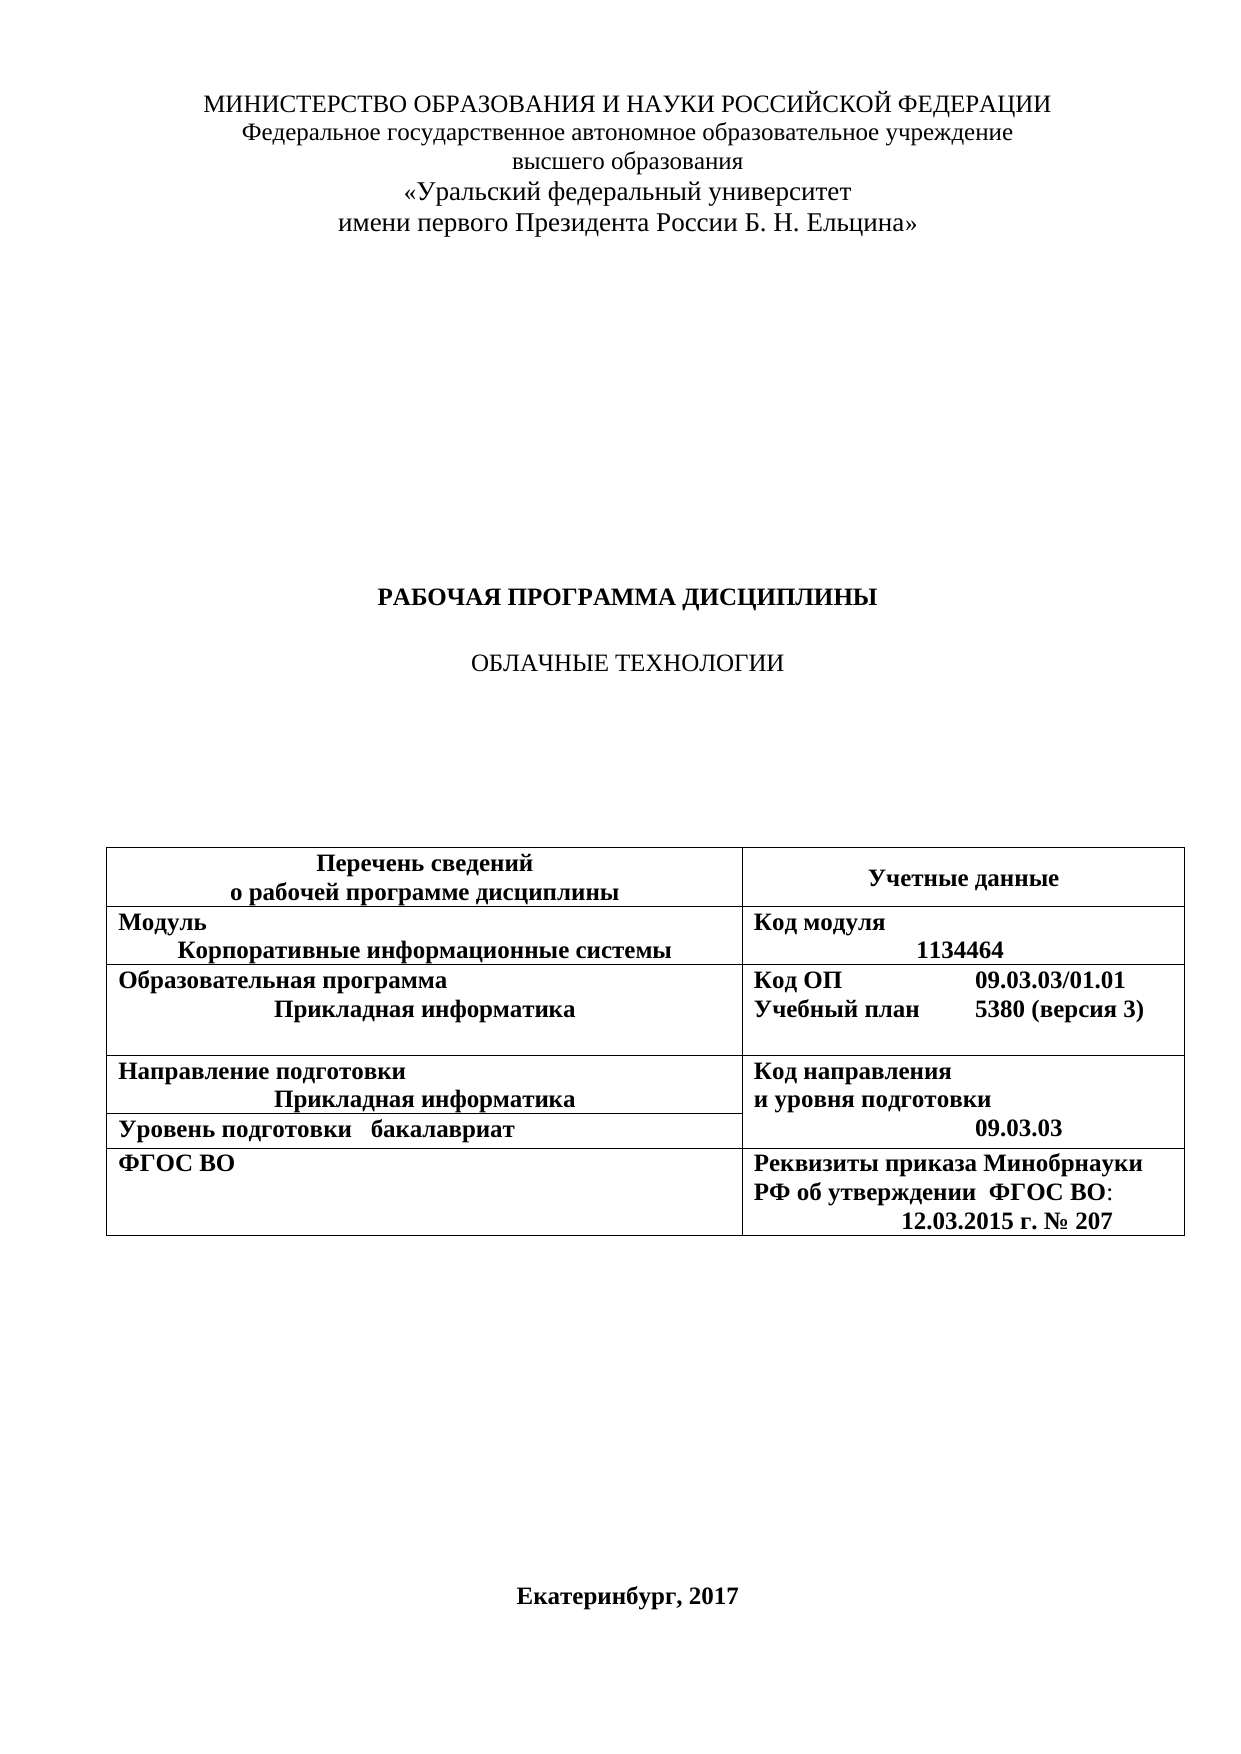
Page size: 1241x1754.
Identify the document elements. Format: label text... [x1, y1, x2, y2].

table_cell Модуль Корпоративные информационные системы [107, 907, 742, 964]
text МИНИСТЕРСТВО ОБРАЗОВАНИЯ И НАУКИ РОССИЙСКОЙ ФЕДЕРАЦИИ [118, 89, 1137, 117]
table_cell Реквизиты приказа Минобрнауки РФ об утверждении ФГОС ВО: 12.03.2015 г. № 207 [743, 1149, 1184, 1235]
text Федеральное государственное автономное образовательное учреждение [118, 117, 1137, 146]
table_cell Код направления и уровня подготовки 09.03.03 [743, 1056, 1184, 1147]
table_header Учетные данные [743, 848, 1184, 906]
text «Уральский федеральный университет имени первого Президента России Б. Н. Ельцина» [118, 175, 1137, 237]
table_cell ФГОС ВО [107, 1149, 742, 1235]
text Екатеринбург, 2017 [118, 1581, 1137, 1609]
table_cell Уровень подготовки бакалавриат [107, 1114, 742, 1147]
table_cell Код ОП 09.03.03/01.01 Учебный план 5380 (версия 3) [743, 965, 1184, 1055]
table_header Перечень сведений о рабочей программе дисциплины [107, 848, 742, 906]
text высшего образования [118, 146, 1137, 175]
text Облачные технологии [118, 648, 1137, 677]
text РАБОЧАЯ ПРОГРАММА ДИСЦИПЛИНЫ [118, 582, 1137, 611]
table_cell Образовательная программа Прикладная информатика [107, 965, 742, 1055]
table_cell Код модуля 1134464 [743, 907, 1184, 964]
table_cell Направление подготовки Прикладная информатика [107, 1056, 742, 1113]
